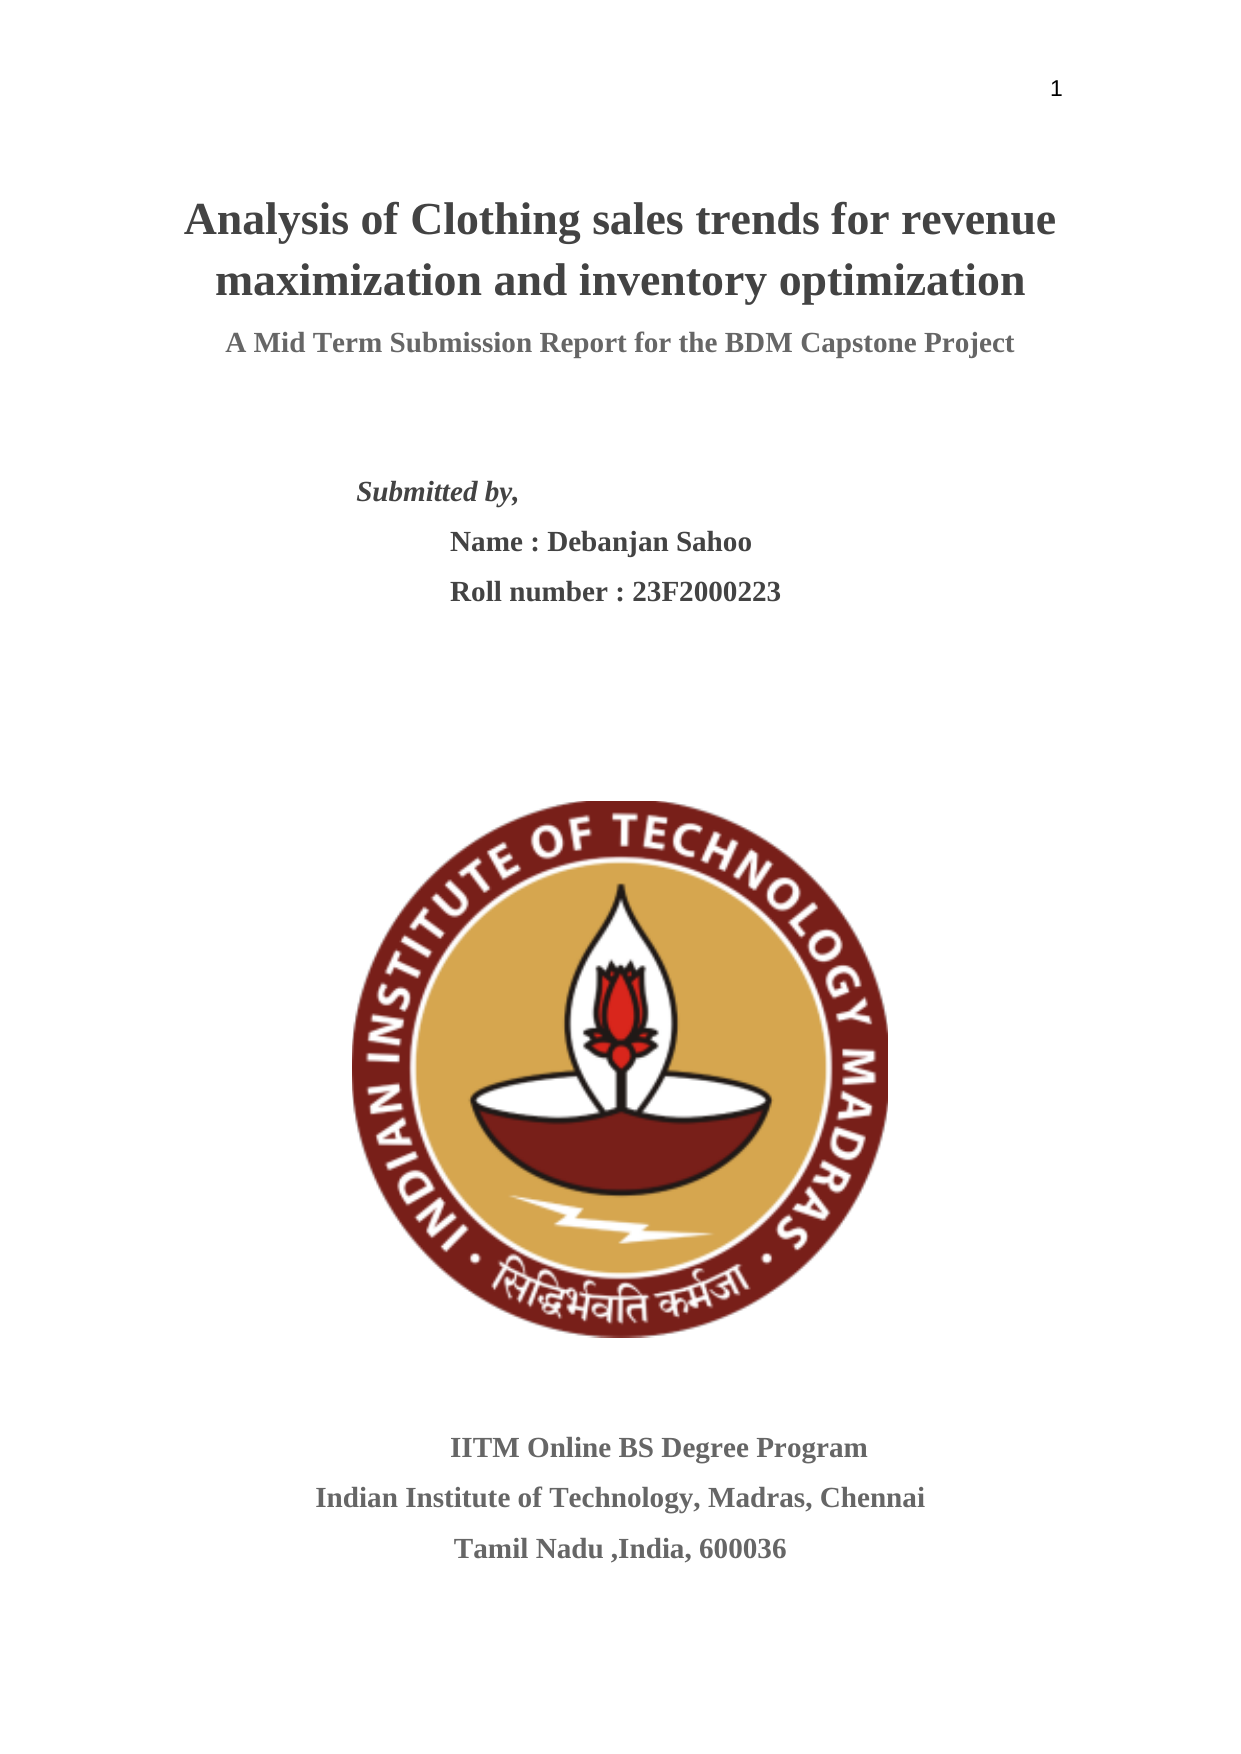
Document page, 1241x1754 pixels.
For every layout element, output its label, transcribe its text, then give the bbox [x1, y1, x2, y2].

subtitle Analysis of Clothing sales trends for revenue maximization and inventory optimization [150, 192, 1090, 305]
text Tamil Nadu ,India, 600036 [150, 1531, 1090, 1564]
text Roll number : 23F2000223 [283, 574, 1090, 608]
text A Mid Term Submission Report for the BDM Capstone Project [150, 325, 1090, 359]
picture [352, 801, 888, 1338]
text IITM Online BS Degree Program [375, 1430, 1090, 1464]
text Indian Institute of Technology, Madras, Chennai [150, 1480, 1090, 1514]
text Name : Debanjan Sahoo [283, 524, 1090, 558]
text Submitted by, [298, 474, 1090, 507]
